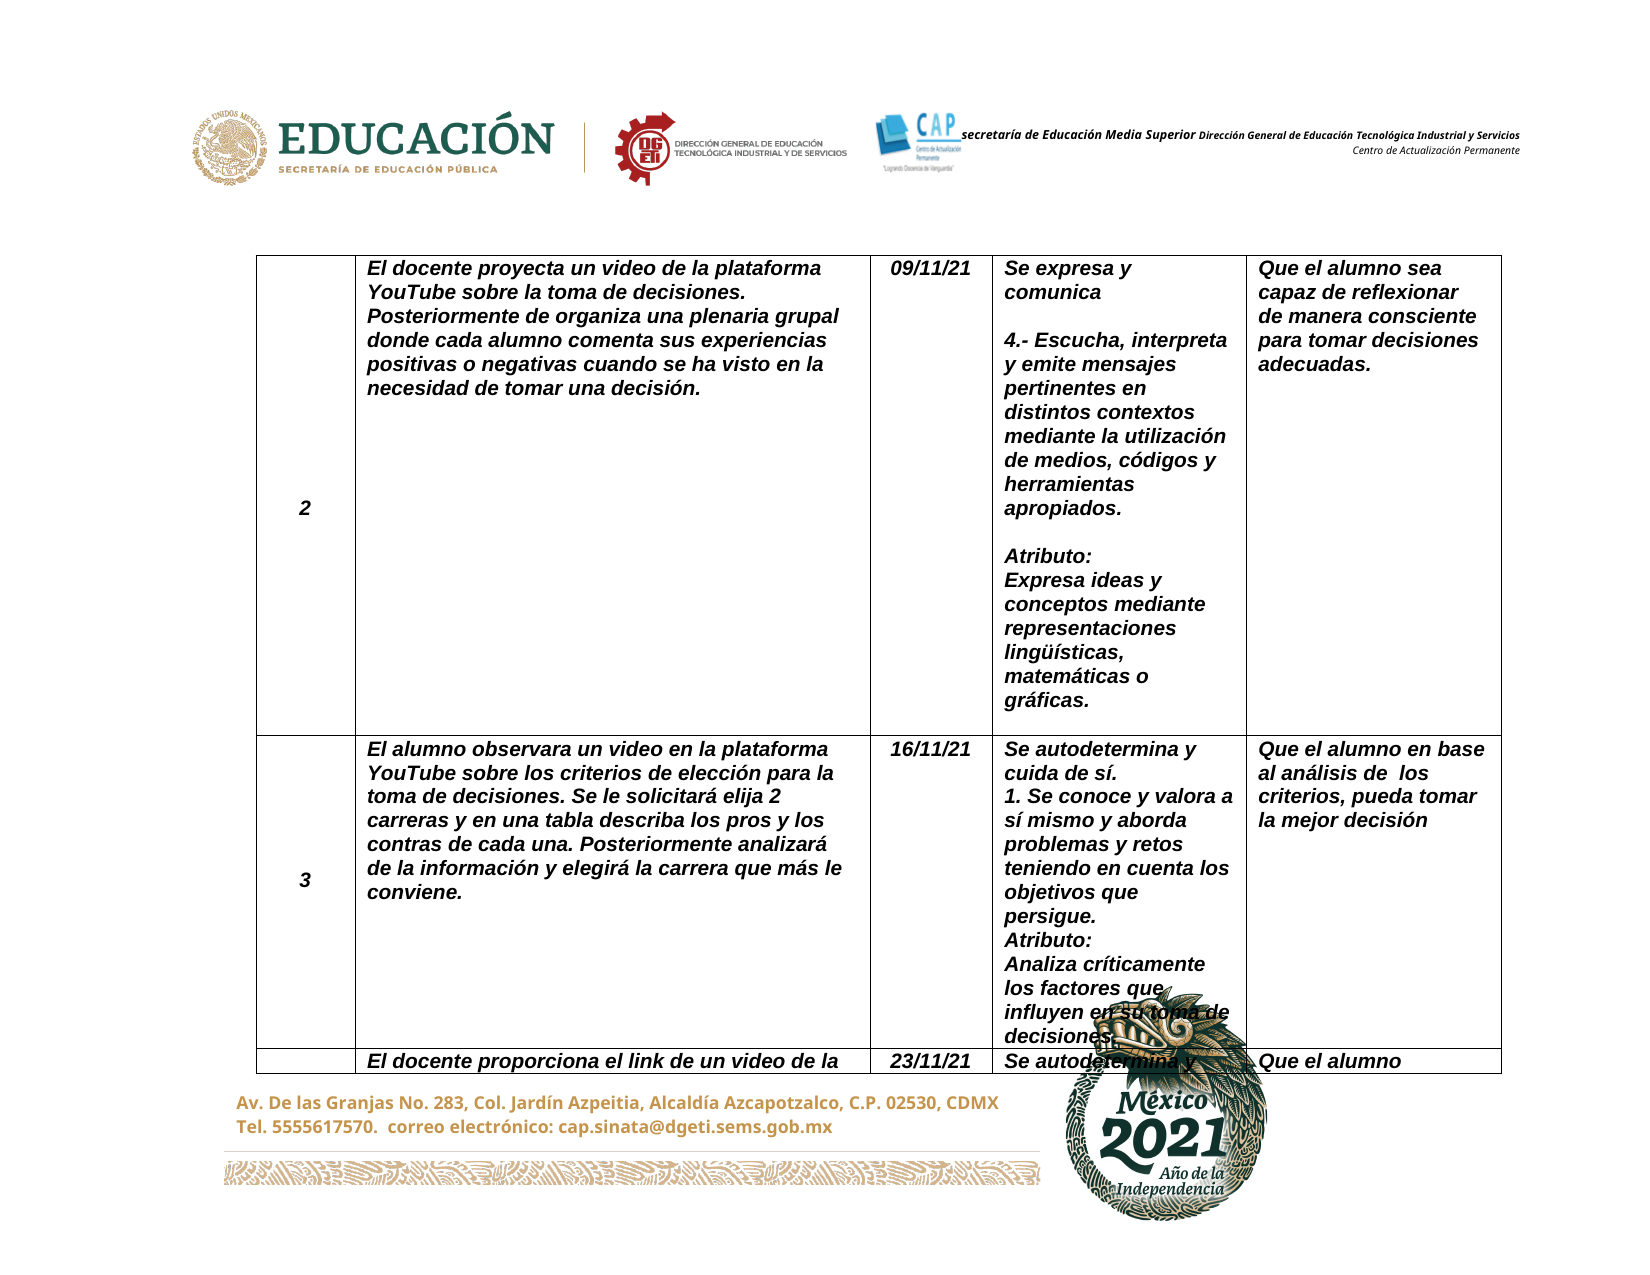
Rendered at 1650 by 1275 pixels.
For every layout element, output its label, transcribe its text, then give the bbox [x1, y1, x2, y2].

table_cell Que el alumno en base al análisis de los criterios, pueda tomar la mejor decisión [1247, 736, 1501, 1048]
table_cell El docente proyecta un video de la plataforma YouTube sobre la toma de decisiones. Posteriormente de organiza una plenaria grupal donde cada alumno comenta sus experiencias positivas o negativas cuando se ha visto en la necesidad de tomar una decisión. [356, 256, 870, 735]
picture [1065, 1074, 1268, 1221]
table_cell 3 [257, 736, 355, 1048]
picture [192, 1141, 1058, 1213]
table_cell 16/11/21 [871, 736, 992, 1048]
table_cell 23/11/21 [871, 1049, 992, 1073]
picture [185, 106, 854, 193]
table_cell 4 [257, 1049, 355, 1073]
picture [873, 106, 961, 175]
table_cell 09/11/21 [871, 256, 992, 735]
table_cell Se autodetermina y cuida de sí. 1. Se conoce y valora a sí mismo y aborda problemas y retos teniendo en cuenta los objetivos que persigue. Atributo: Analiza críticamente los factores que influyen en su toma de decisiones. [993, 736, 1246, 1048]
table_cell Que el alumno sea capaz de reflexionar de manera consciente para tomar decisiones adecuadas. [1247, 256, 1501, 735]
table_cell El alumno observara un video en la plataforma YouTube sobre los criterios de elección para la toma de decisiones. Se le solicitará elija 2 carreras y en una tabla describa los pros y los contras de cada una. Posteriormente analizará de la información y elegirá la carrera que más le conviene. [356, 736, 870, 1048]
table_cell 2 [257, 256, 355, 735]
table_cell Se expresa y comunica 4.- Escucha, interpreta y emite mensajes pertinentes en distintos contextos mediante la utilización de medios, códigos y herramientas apropiados. Atributo: Expresa ideas y conceptos mediante representaciones lingüísticas, matemáticas o gráficas. [993, 256, 1246, 735]
